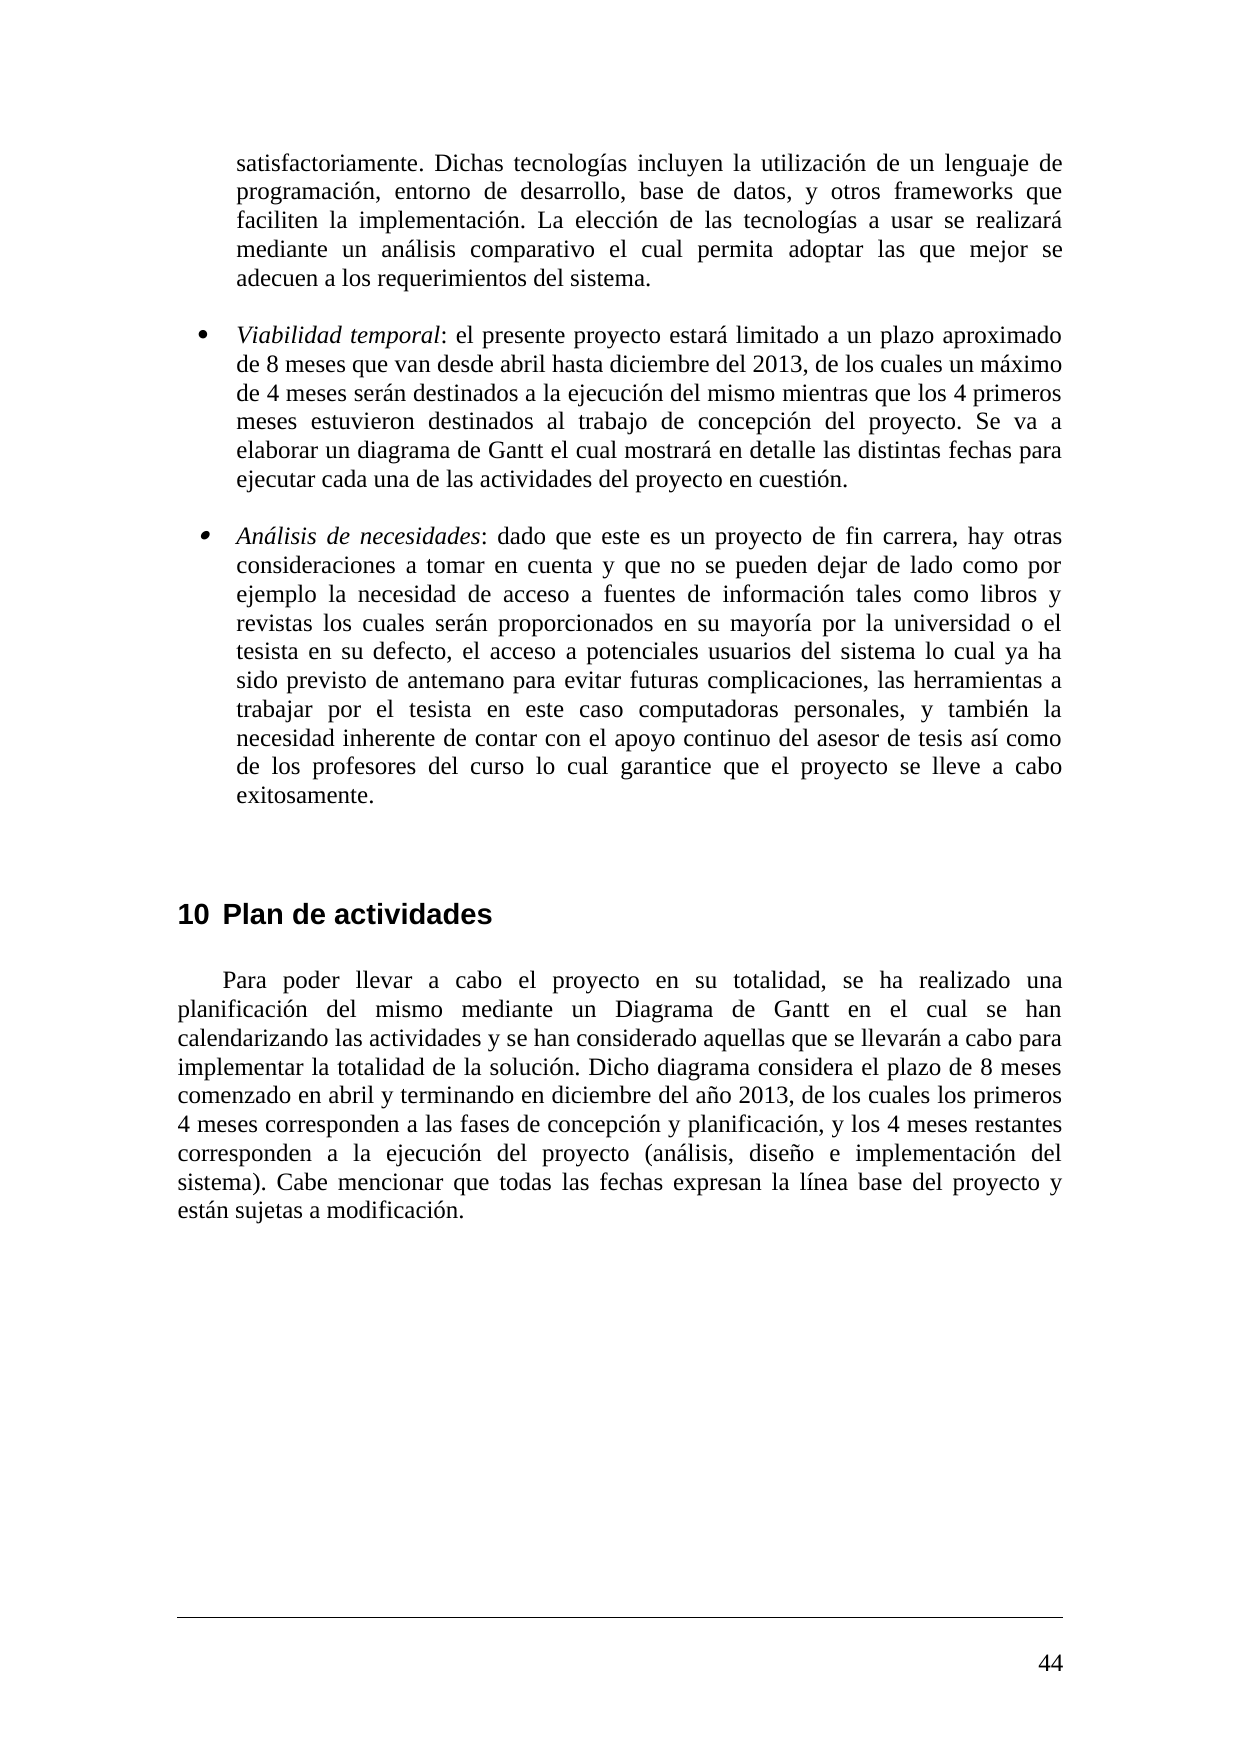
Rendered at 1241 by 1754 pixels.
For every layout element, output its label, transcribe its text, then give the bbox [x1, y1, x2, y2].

text Para poder llevar a cabo el proyecto en su totalidad, se ha realizado una planificación del mismo mediante un Diagrama de Gantt en el cual se han calendarizando las actividades y se han considerado aquellas que se llevarán a cabo para implementar la totalidad de la solución. Dicho diagrama considera el plazo de 8 meses comenzado en abril y terminando en diciembre del año 2013, de los cuales los primeros 4 meses corresponden a las fases de concepción y planificación, y los 4 meses restantes corresponden a la ejecución del proyecto (análisis, diseño e implementación del sistema). Cabe mencionar que todas las fechas expresan la línea base del proyecto y están sujetas a modificación. [177, 966, 1063, 1224]
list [199, 148, 1063, 291]
subtitle Plan de actividades [177, 901, 1063, 931]
list Análisis de necesidades: dado que este es un proyecto de fin carrera, hay otras consideraciones a tomar en cuenta y que no se pueden dejar de lado como por ejemplo la necesidad de acceso a fuentes de información tales como libros y revistas los cuales serán proporcionados en su mayoría por la universidad o el tesista en su defecto, el acceso a potenciales usuarios del sistema lo cual ya ha sido previsto de antemano para evitar futuras complicaciones, las herramientas a trabajar por el tesista en este caso computadoras personales, y también la necesidad inherente de contar con el apoyo continuo del asesor de tesis así como de los profesores del curso lo cual garantice que el proyecto se lleve a cabo exitosamente. [199, 521, 1063, 809]
list Viabilidad temporal: el presente proyecto estará limitado a un plazo aproximado de 8 meses que van desde abril hasta diciembre del 2013, de los cuales un máximo de 4 meses serán destinados a la ejecución del mismo mientras que los 4 primeros meses estuvieron destinados al trabajo de concepción del proyecto. Se va a elaborar un diagrama de Gantt el cual mostrará en detalle las distintas fechas para ejecutar cada una de las actividades del proyecto en cuestión. [199, 320, 1063, 493]
